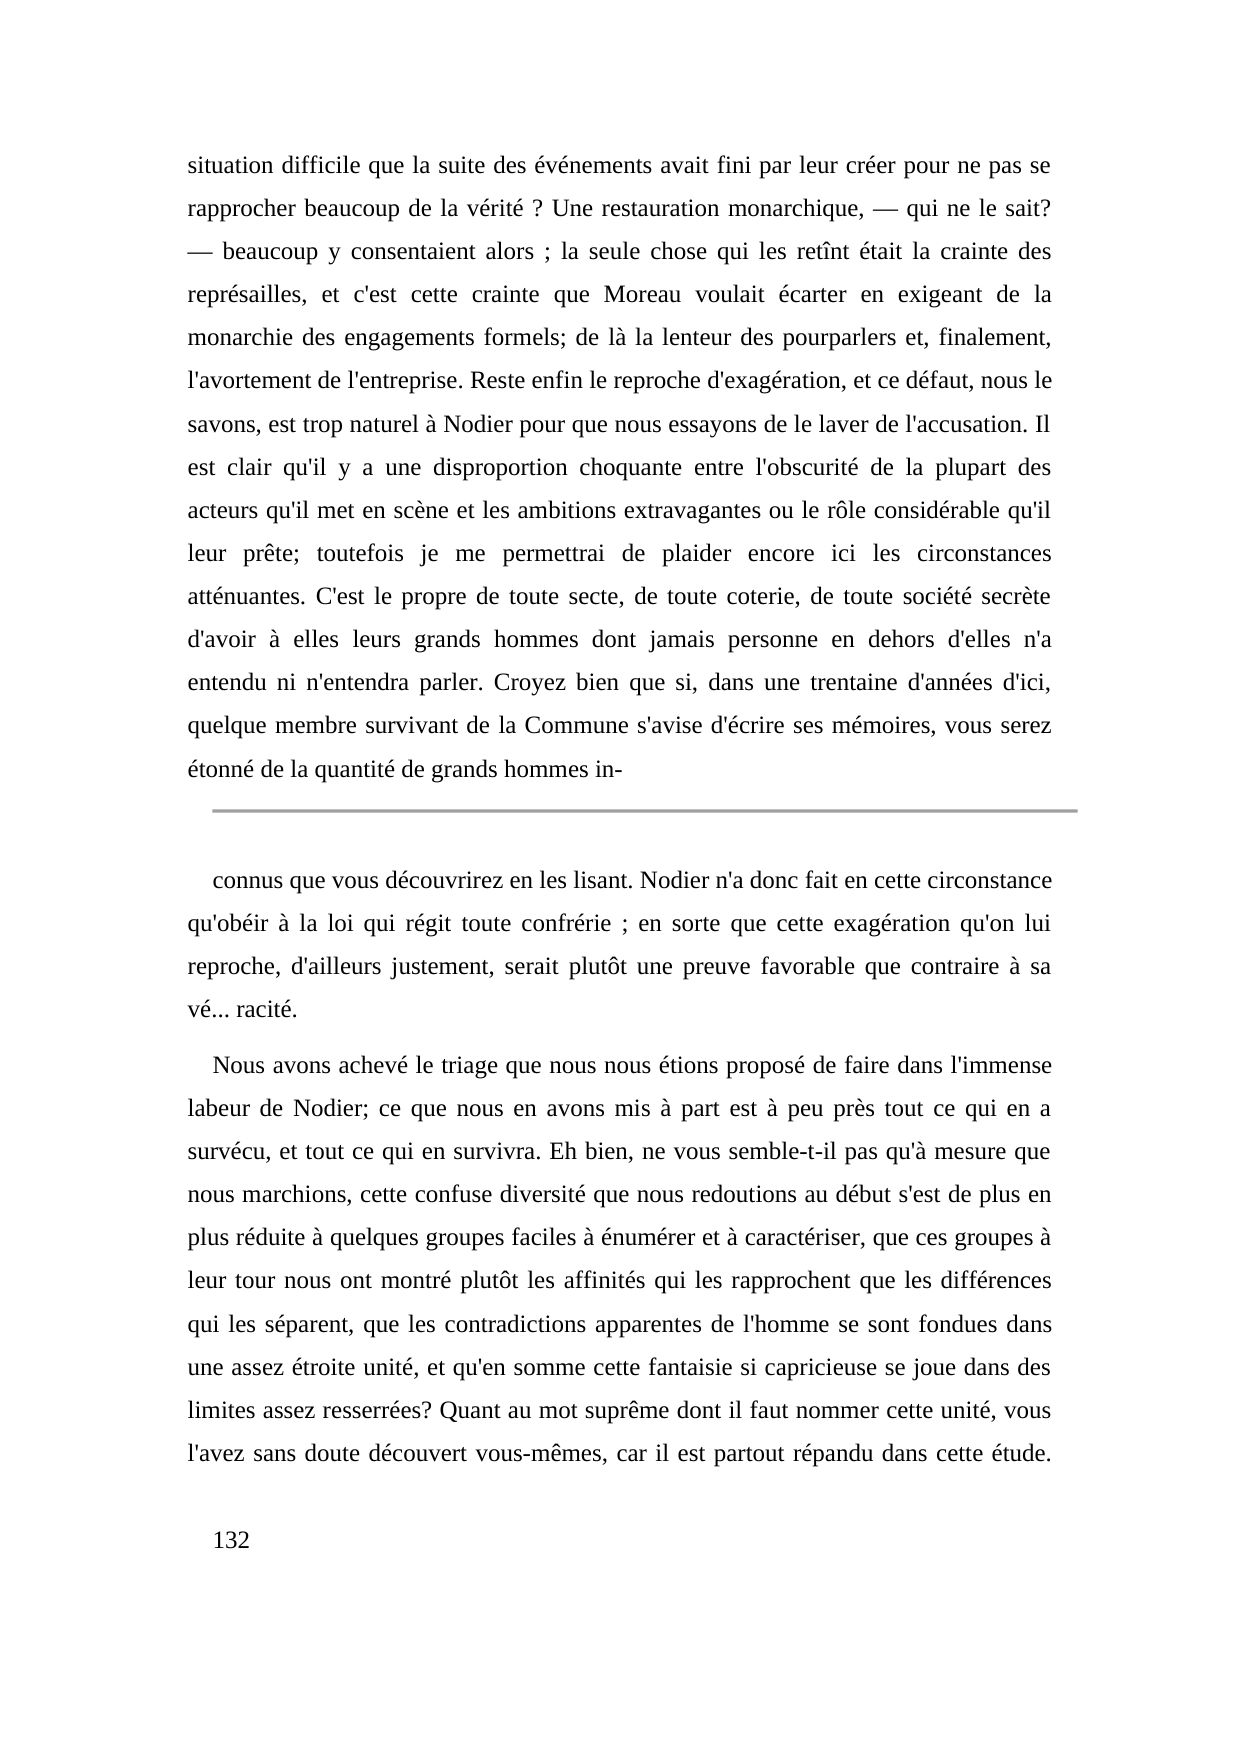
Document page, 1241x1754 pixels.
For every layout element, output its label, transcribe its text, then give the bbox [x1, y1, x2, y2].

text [187, 1050, 1053, 1467]
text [187, 150, 1053, 782]
text connus que vous découvrirez en les lisant. Nodier n'a donc fait en cette circonstance qu'obéir à la loi qui régit toute confrérie ; en sorte que cette exagération qu'on lui reproche, d'ailleurs justement, serait plutôt une preuve favorable que contraire à sa vé... racité. [187, 865, 1053, 1023]
